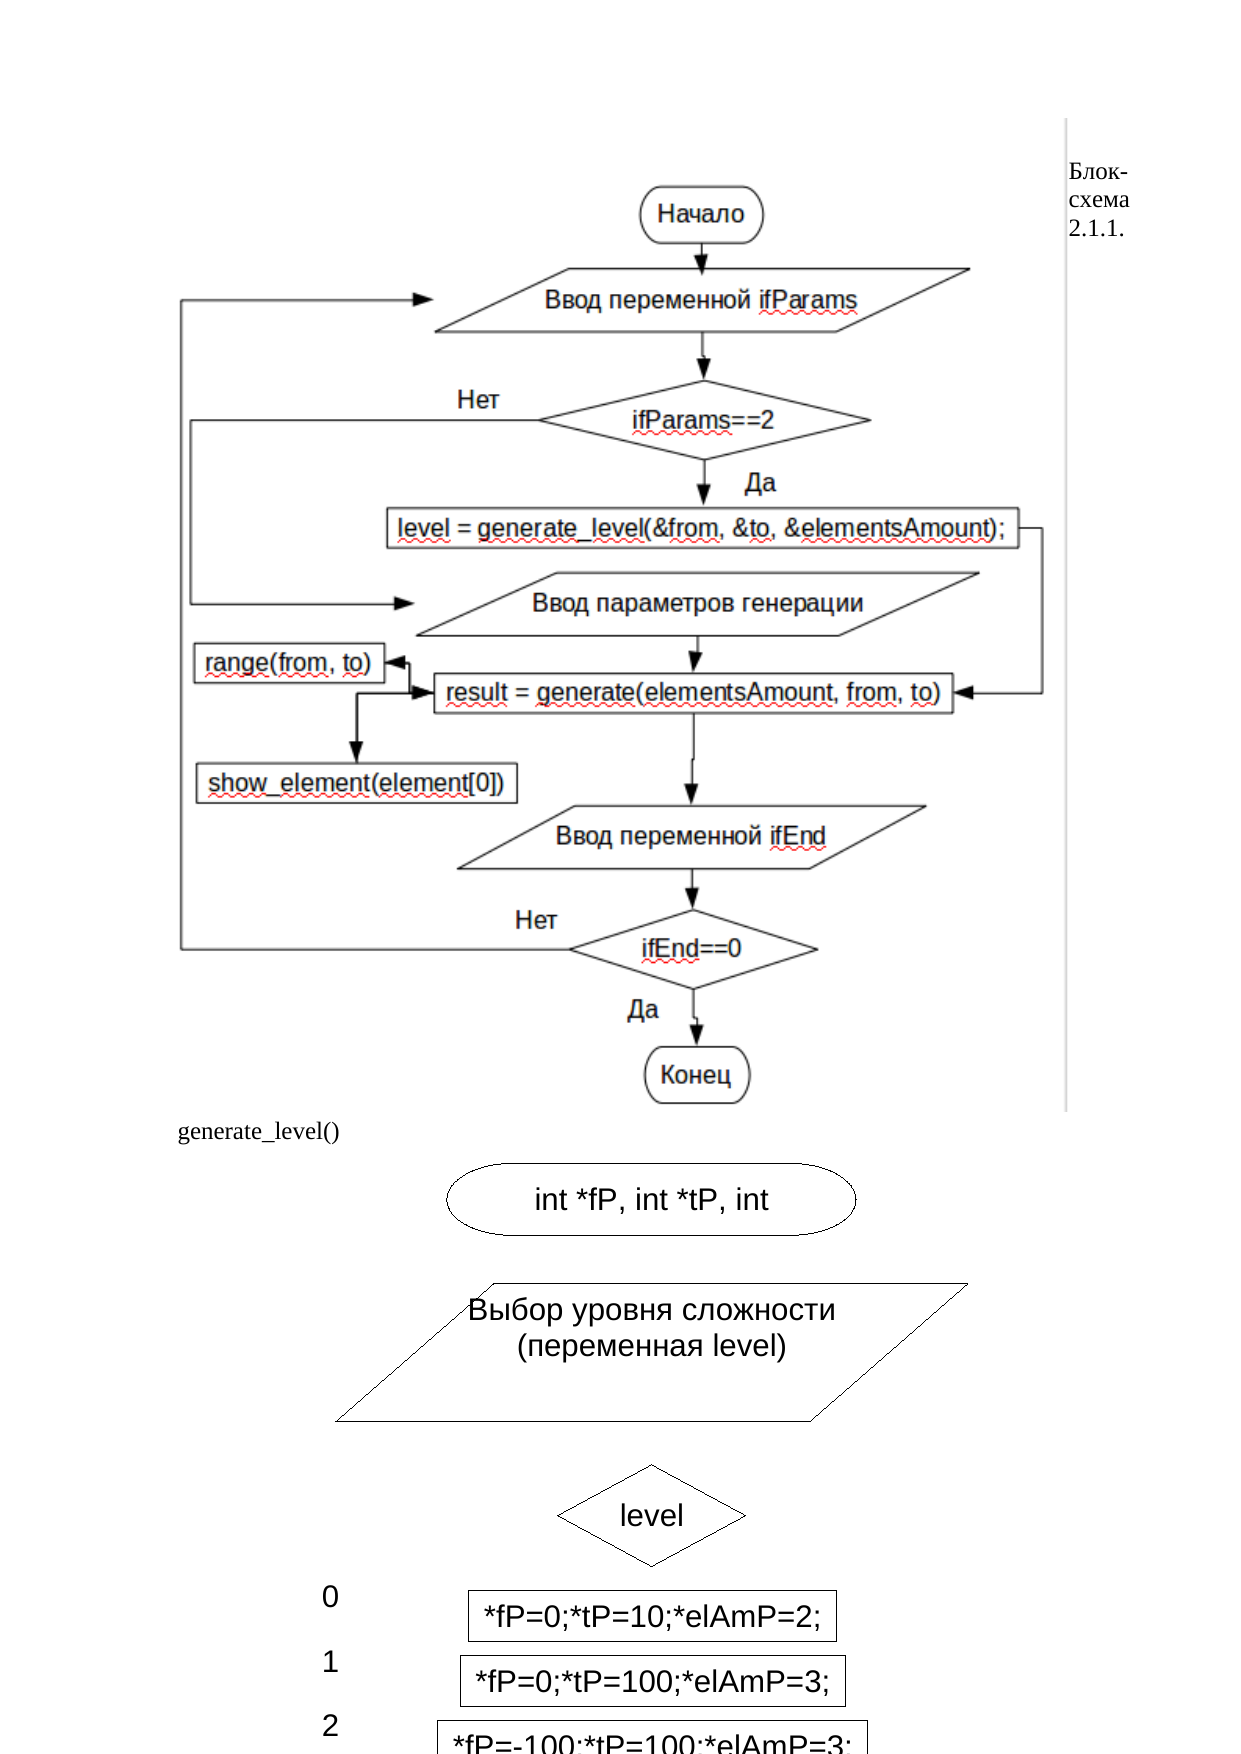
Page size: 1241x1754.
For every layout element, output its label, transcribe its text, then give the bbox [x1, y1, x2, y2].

picture [174, 118, 1069, 1112]
text generate_level() [177, 702, 1181, 1144]
text Блок-схема 2.1.1. [1069, 156, 1181, 242]
